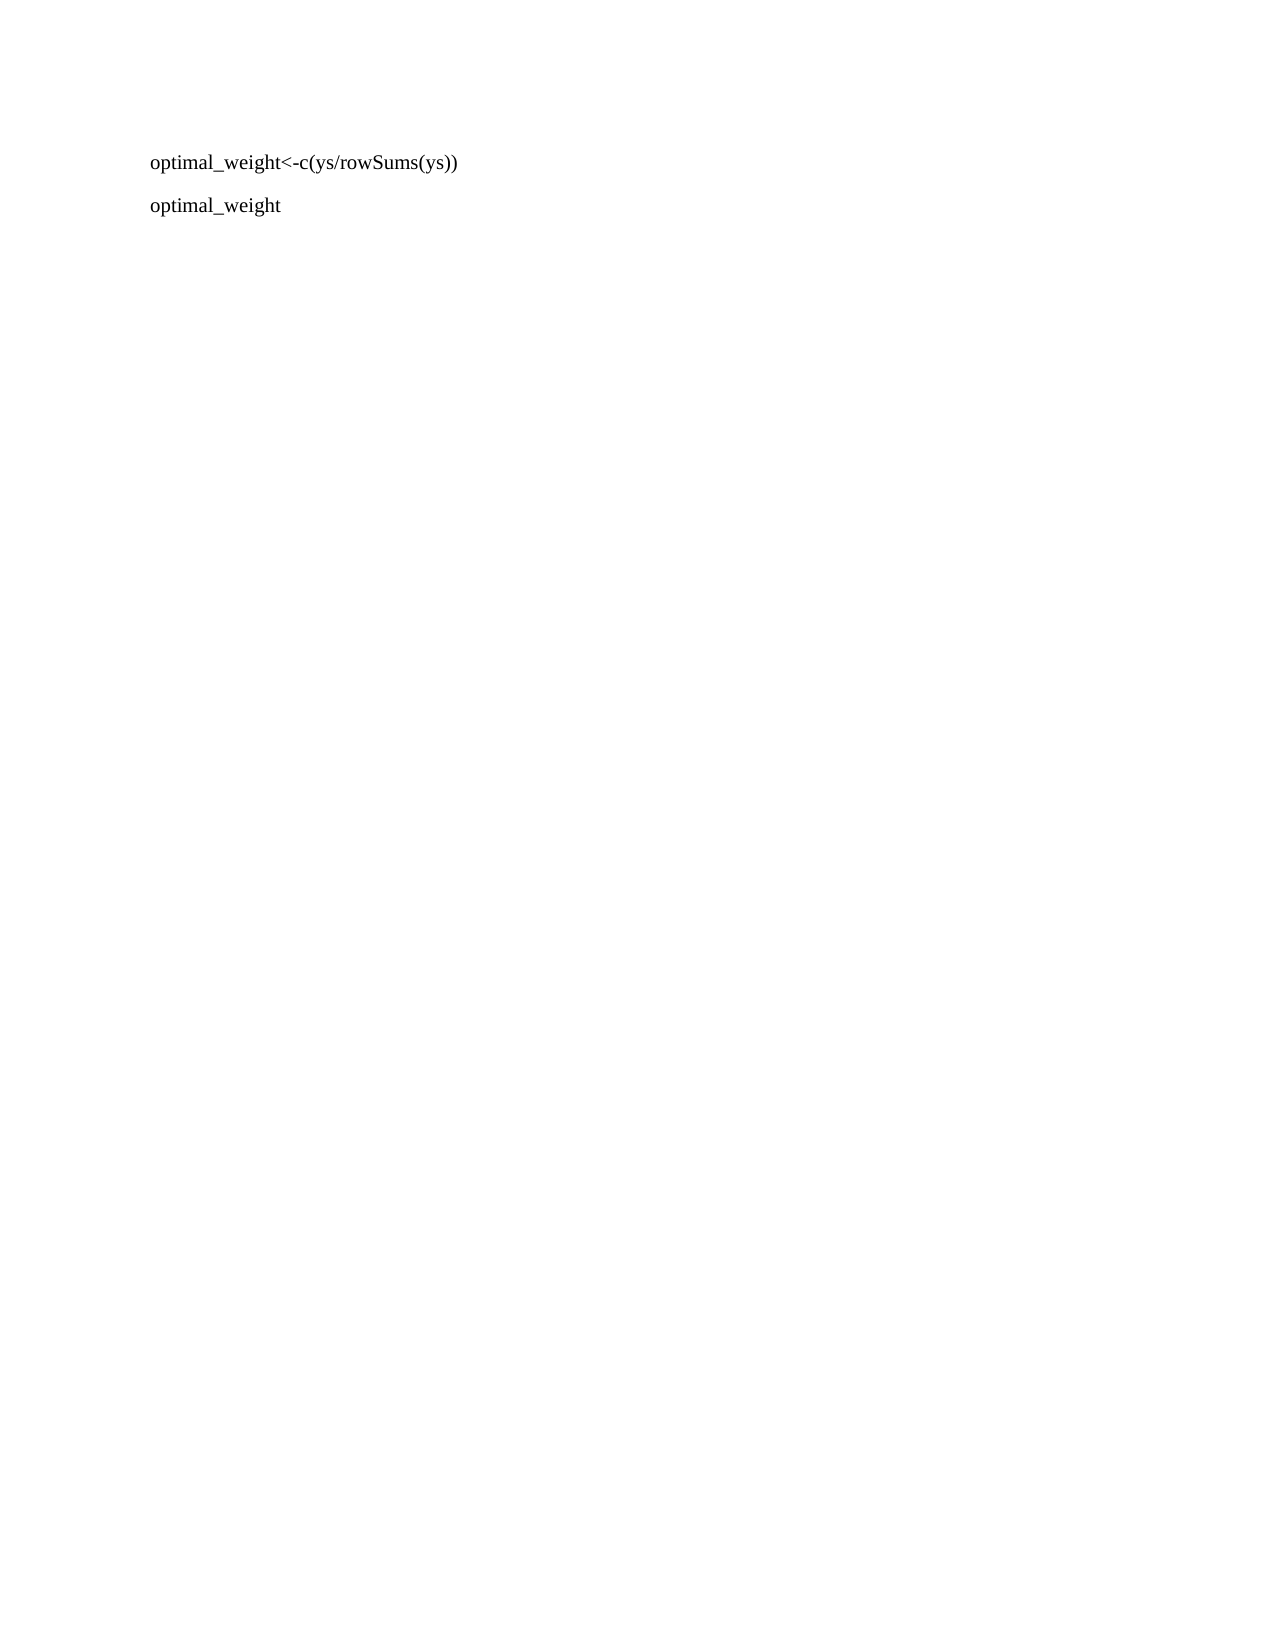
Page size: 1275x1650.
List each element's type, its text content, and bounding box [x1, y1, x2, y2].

text optimal_weight [150, 193, 1125, 217]
text optimal_weight<-c(ys/rowSums(ys)) [150, 150, 1125, 174]
